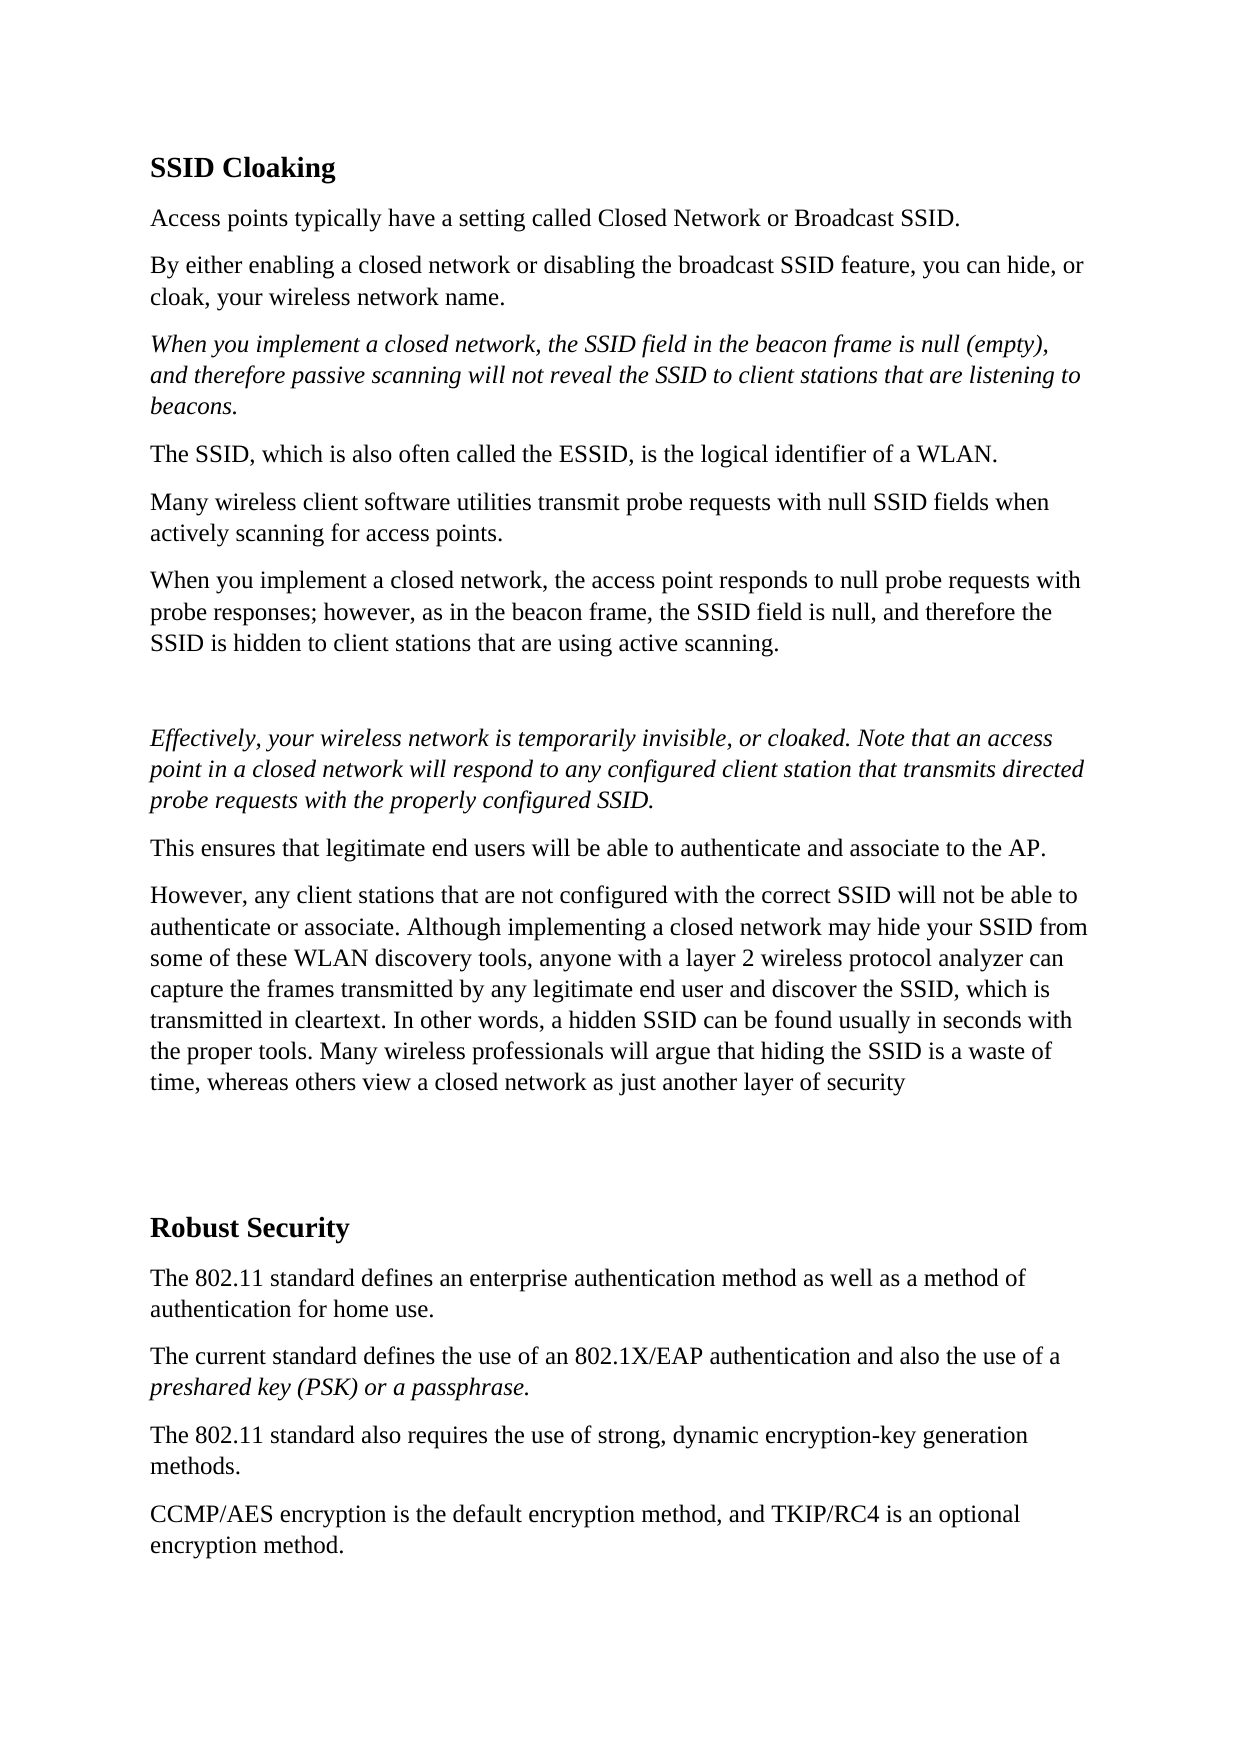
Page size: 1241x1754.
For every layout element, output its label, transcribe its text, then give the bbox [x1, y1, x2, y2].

text Access points typically have a setting called Closed Network or Broadcast SSID. [150, 203, 1090, 232]
text Effectively, your wireless network is temporarily invisible, or cloaked. Note that an access point in a closed network will respond to any configured client station that transmits directed probe requests with the properly configured SSID. [150, 723, 1090, 814]
text SSID Cloaking [150, 150, 1090, 183]
text By either enabling a closed network or disabling the broadcast SSID feature, you can hide, or cloak, your wireless network name. [150, 251, 1090, 310]
text However, any client stations that are not configured with the correct SSID will not be able to authenticate or associate. Although implementing a closed network may hide your SSID from some of these WLAN discovery tools, anyone with a layer 2 wireless protocol analyzer can capture the frames transmitted by any legitimate end user and discover the SSID, which is transmitted in cleartext. In other words, a hidden SSID can be found usually in seconds with the proper tools. Many wireless professionals will argue that hiding the SSID is a waste of time, whereas others view a closed network as just another layer of security [150, 881, 1090, 1096]
text The SSID, which is also often called the ESSID, is the logical identifier of a WLAN. [150, 439, 1090, 468]
text The 802.11 standard defines an enterprise authentication method as well as a method of authentication for home use. [150, 1263, 1090, 1322]
text This ensures that legitimate end users will be able to authenticate and associate to the AP. [150, 833, 1090, 862]
text Robust Security [150, 1210, 1090, 1243]
text The current standard defines the use of an 802.1X/EAP authentication and also the use of a preshared key (PSK) or a passphrase. [150, 1341, 1090, 1401]
text When you implement a closed network, the SSID field in the beacon frame is null (empty), and therefore passive scanning will not reveal the SSID to client stations that are listening to beacons. [150, 329, 1090, 420]
text CCMP/AES encryption is the default encryption method, and TKIP/RC4 is an optional encryption method. [150, 1499, 1090, 1559]
text The 802.11 standard also requires the use of strong, dynamic encryption-key generation methods. [150, 1420, 1090, 1480]
text Many wireless client software utilities transmit probe requests with null SSID fields when actively scanning for access points. [150, 487, 1090, 547]
text When you implement a closed network, the access point responds to null probe requests with probe responses; however, as in the beacon frame, the SSID field is null, and therefore the SSID is hidden to client stations that are using active scanning. [150, 566, 1090, 656]
